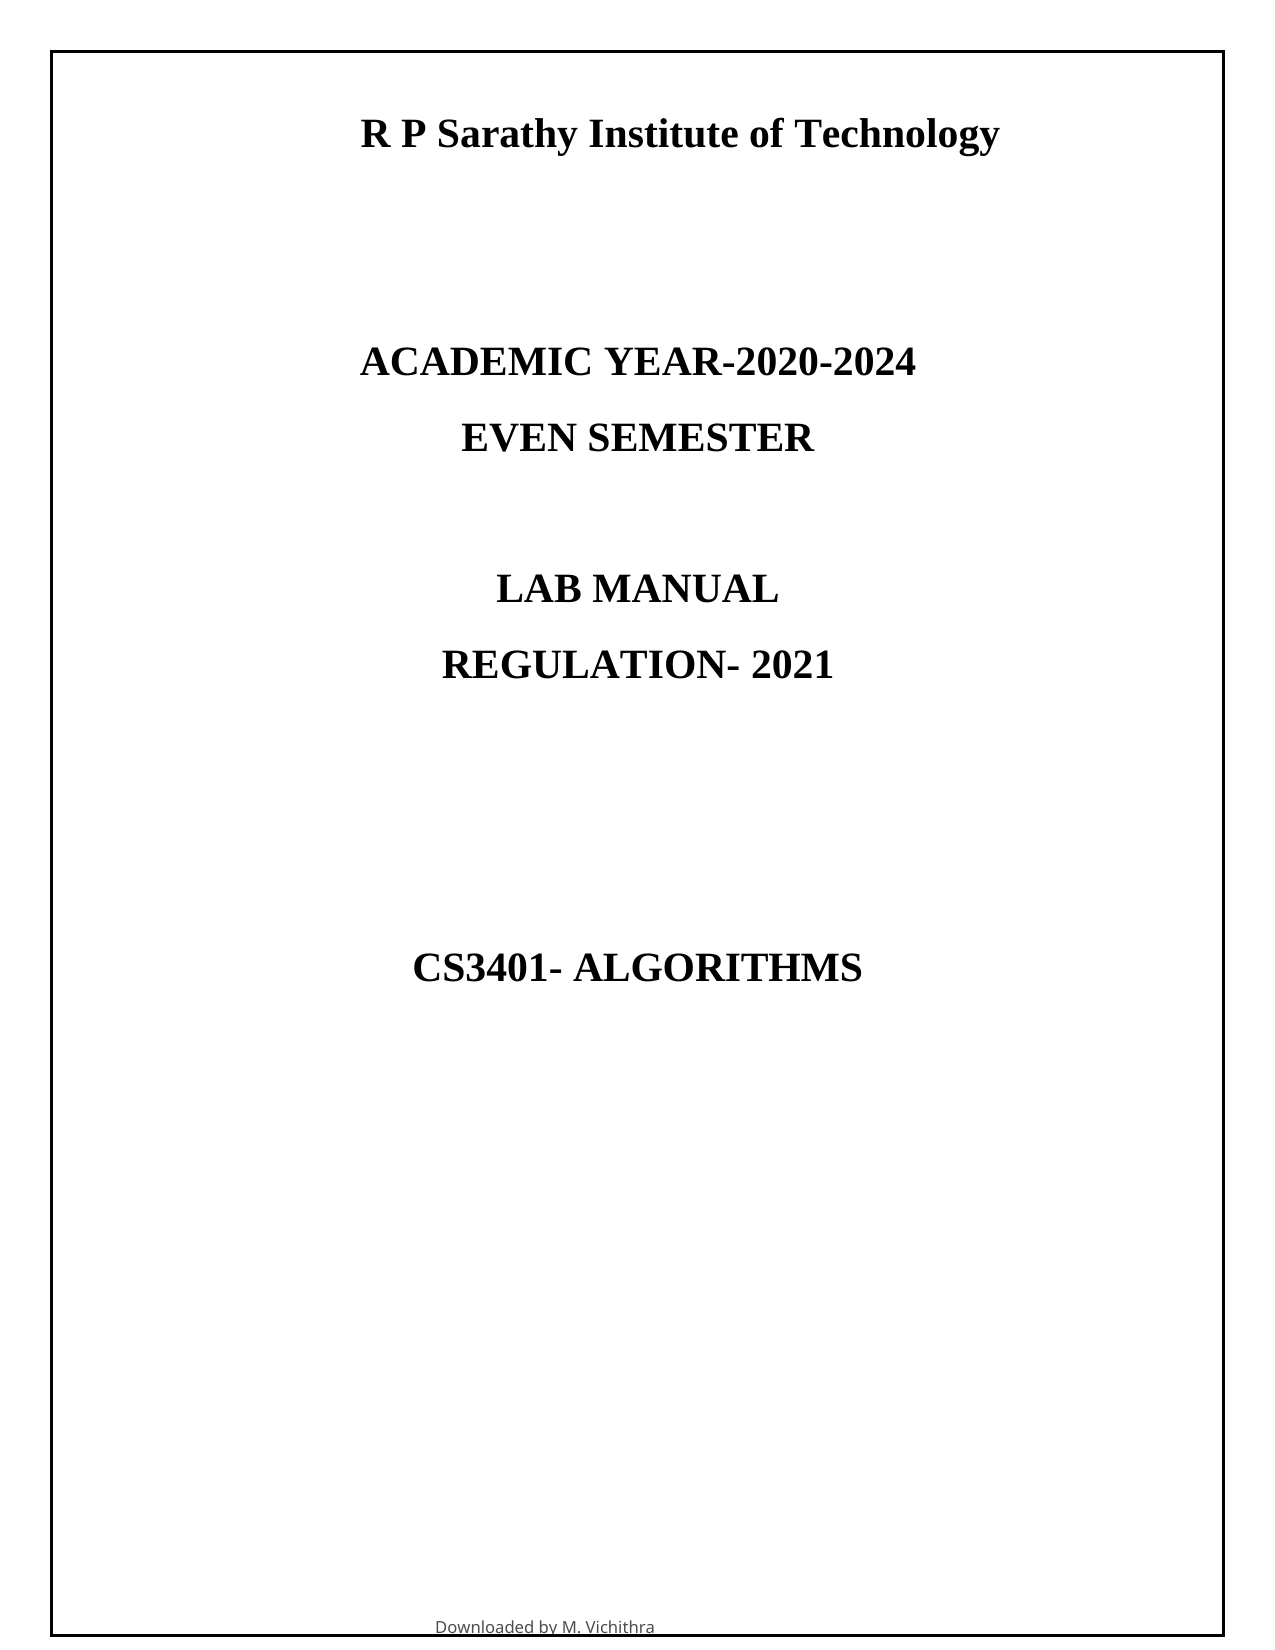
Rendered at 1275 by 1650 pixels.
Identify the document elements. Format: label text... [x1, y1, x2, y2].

text CS3401- ALGORITHMS [305, 943, 970, 991]
text R P Sarathy Institute of Technology [360, 109, 1172, 157]
text LAB MANUAL REGULATION- 2021 [441, 563, 834, 687]
text ACADEMIC YEAR-2020-2024 EVEN SEMESTER [305, 337, 971, 460]
